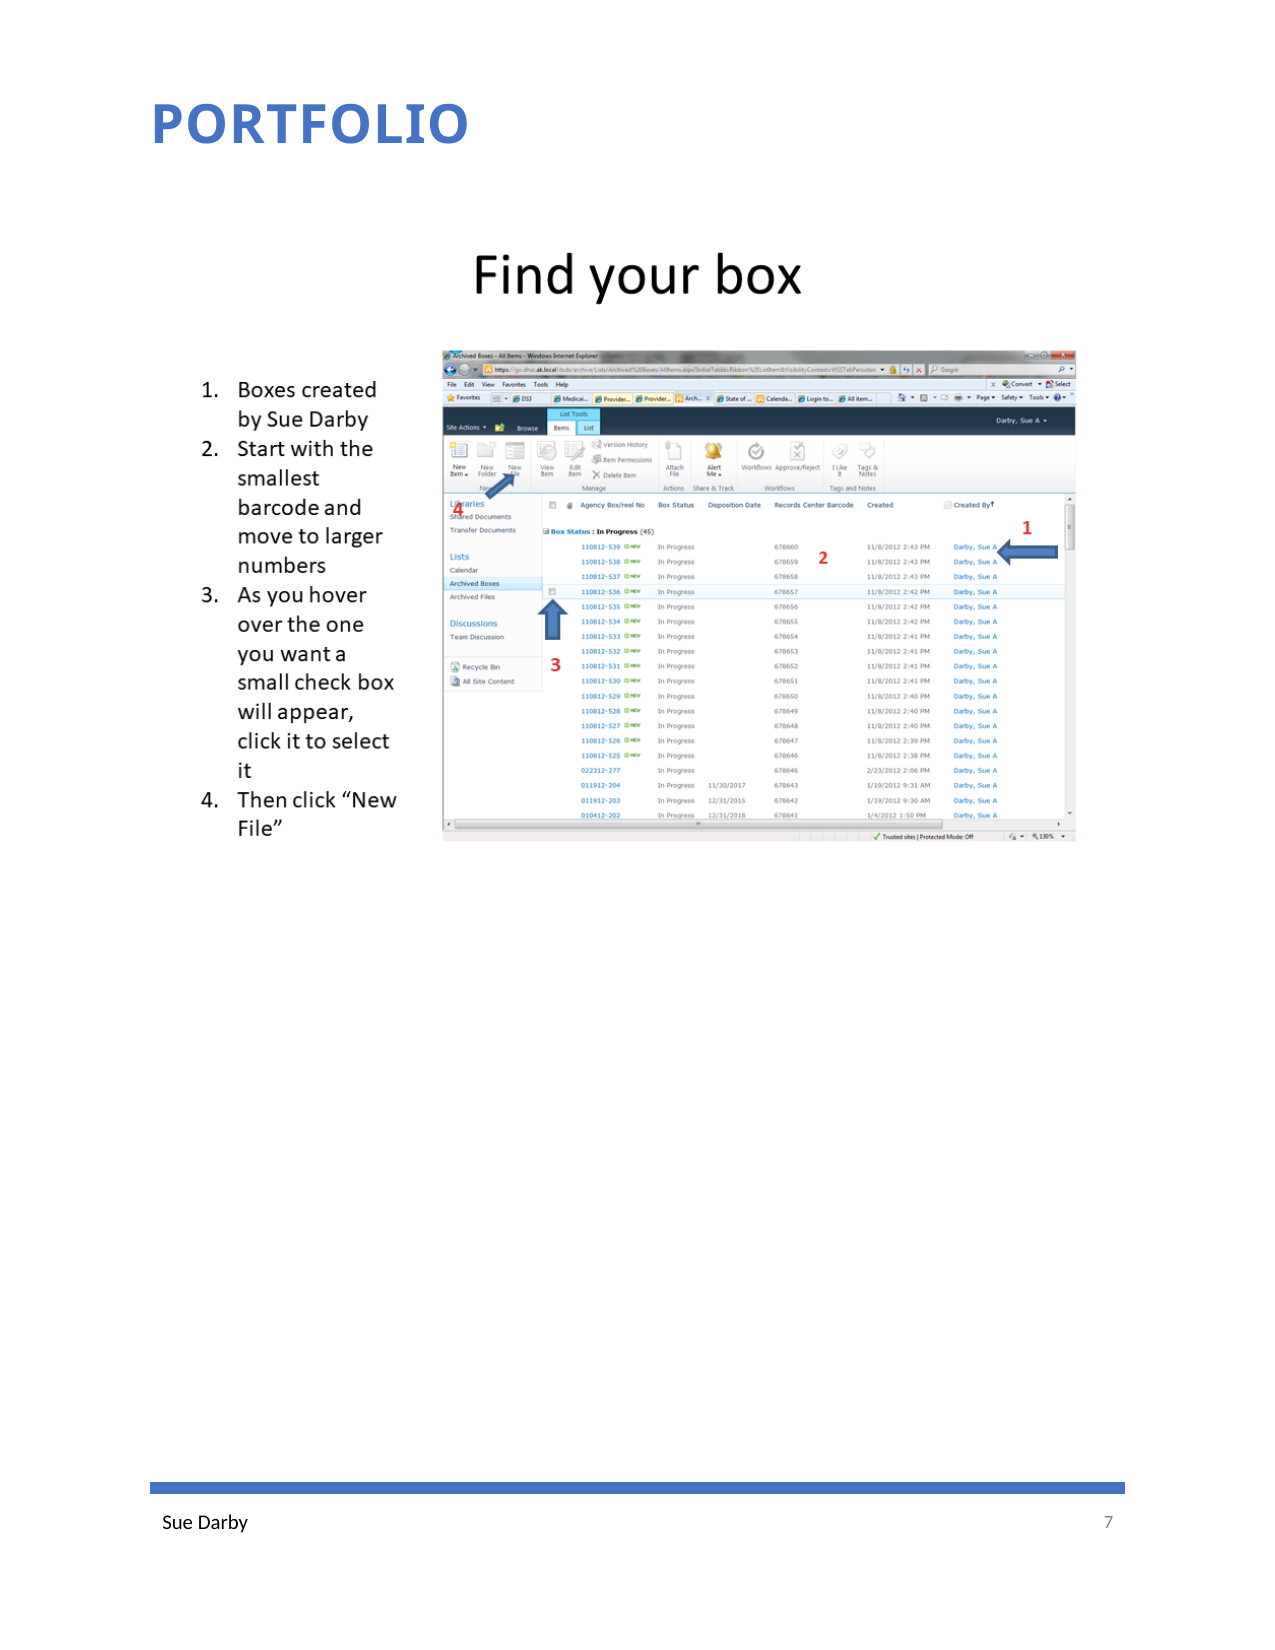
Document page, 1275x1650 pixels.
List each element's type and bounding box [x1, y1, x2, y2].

picture [150, 183, 1124, 914]
